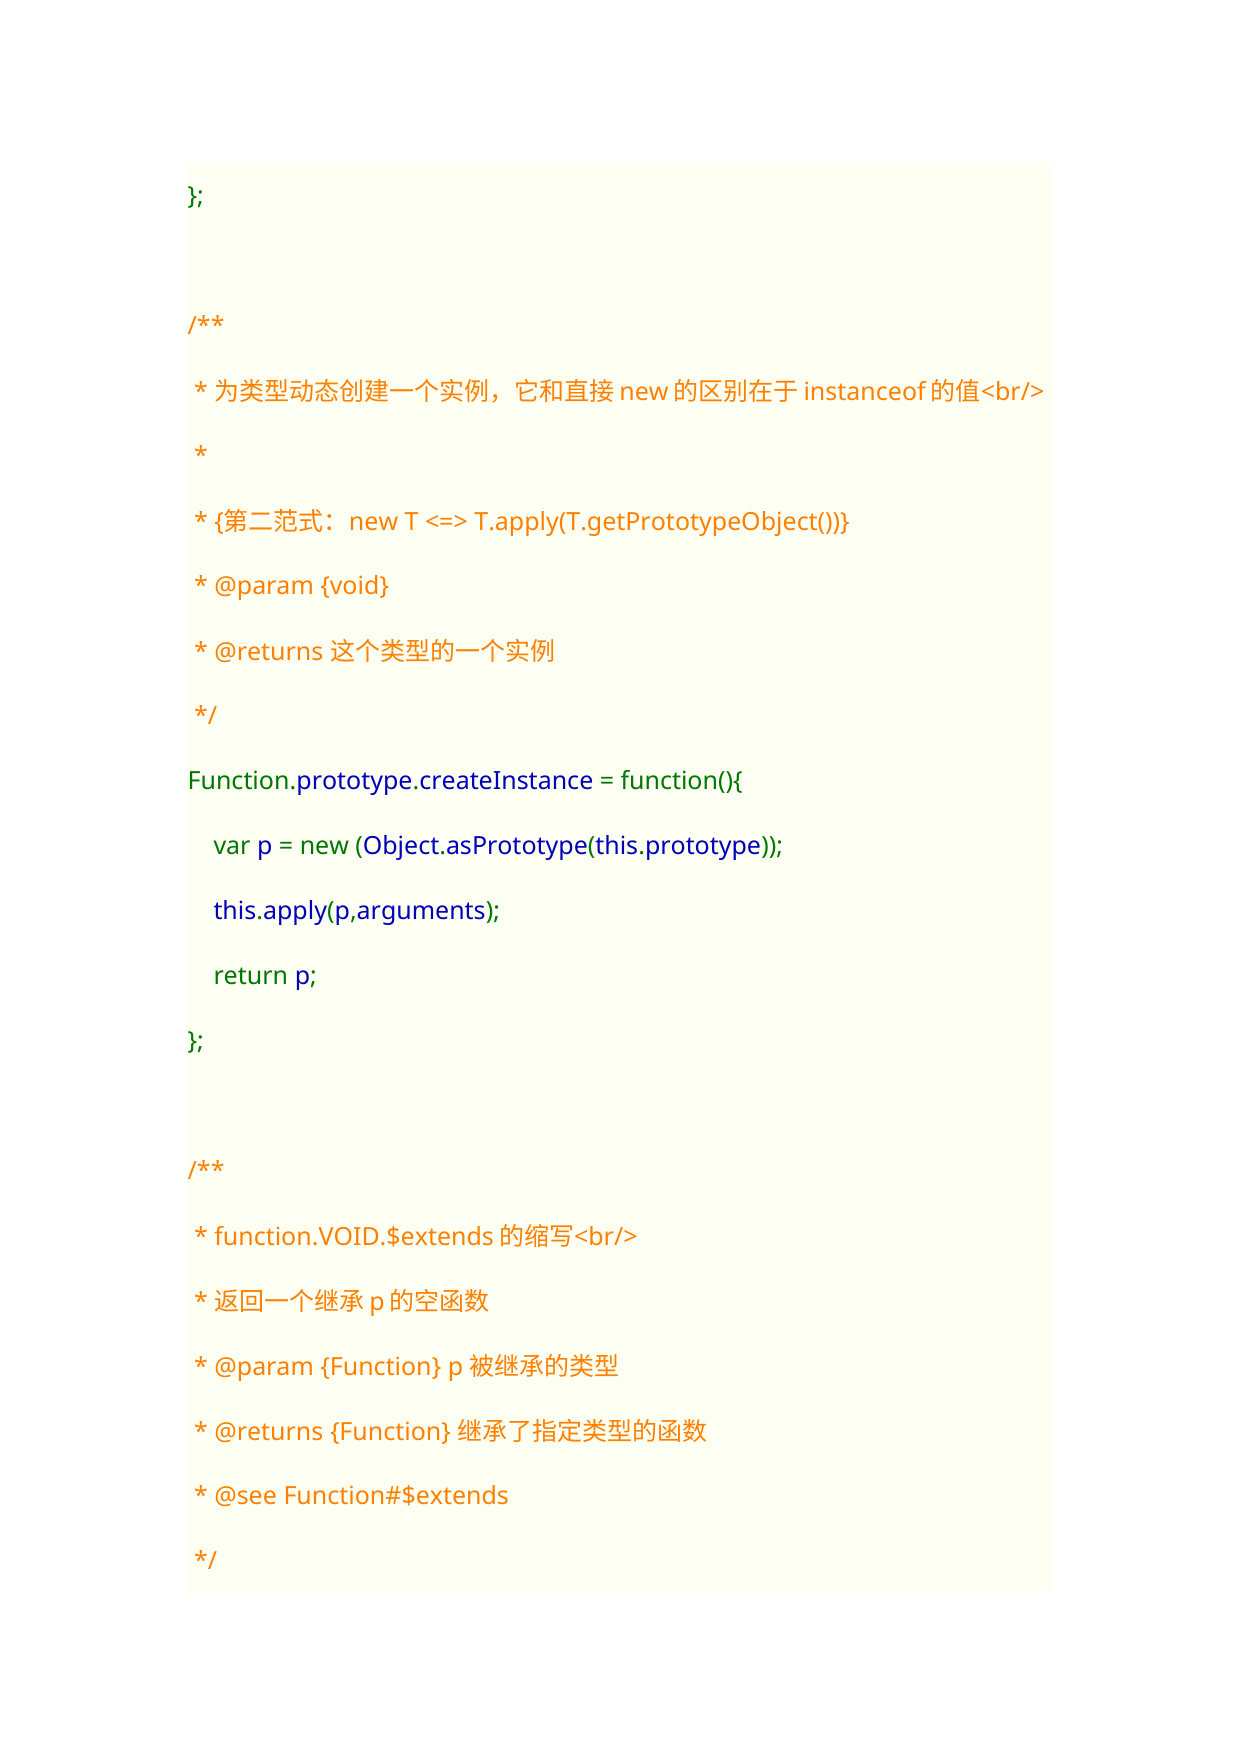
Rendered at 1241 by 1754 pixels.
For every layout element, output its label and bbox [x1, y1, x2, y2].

text [187, 162, 1053, 1592]
